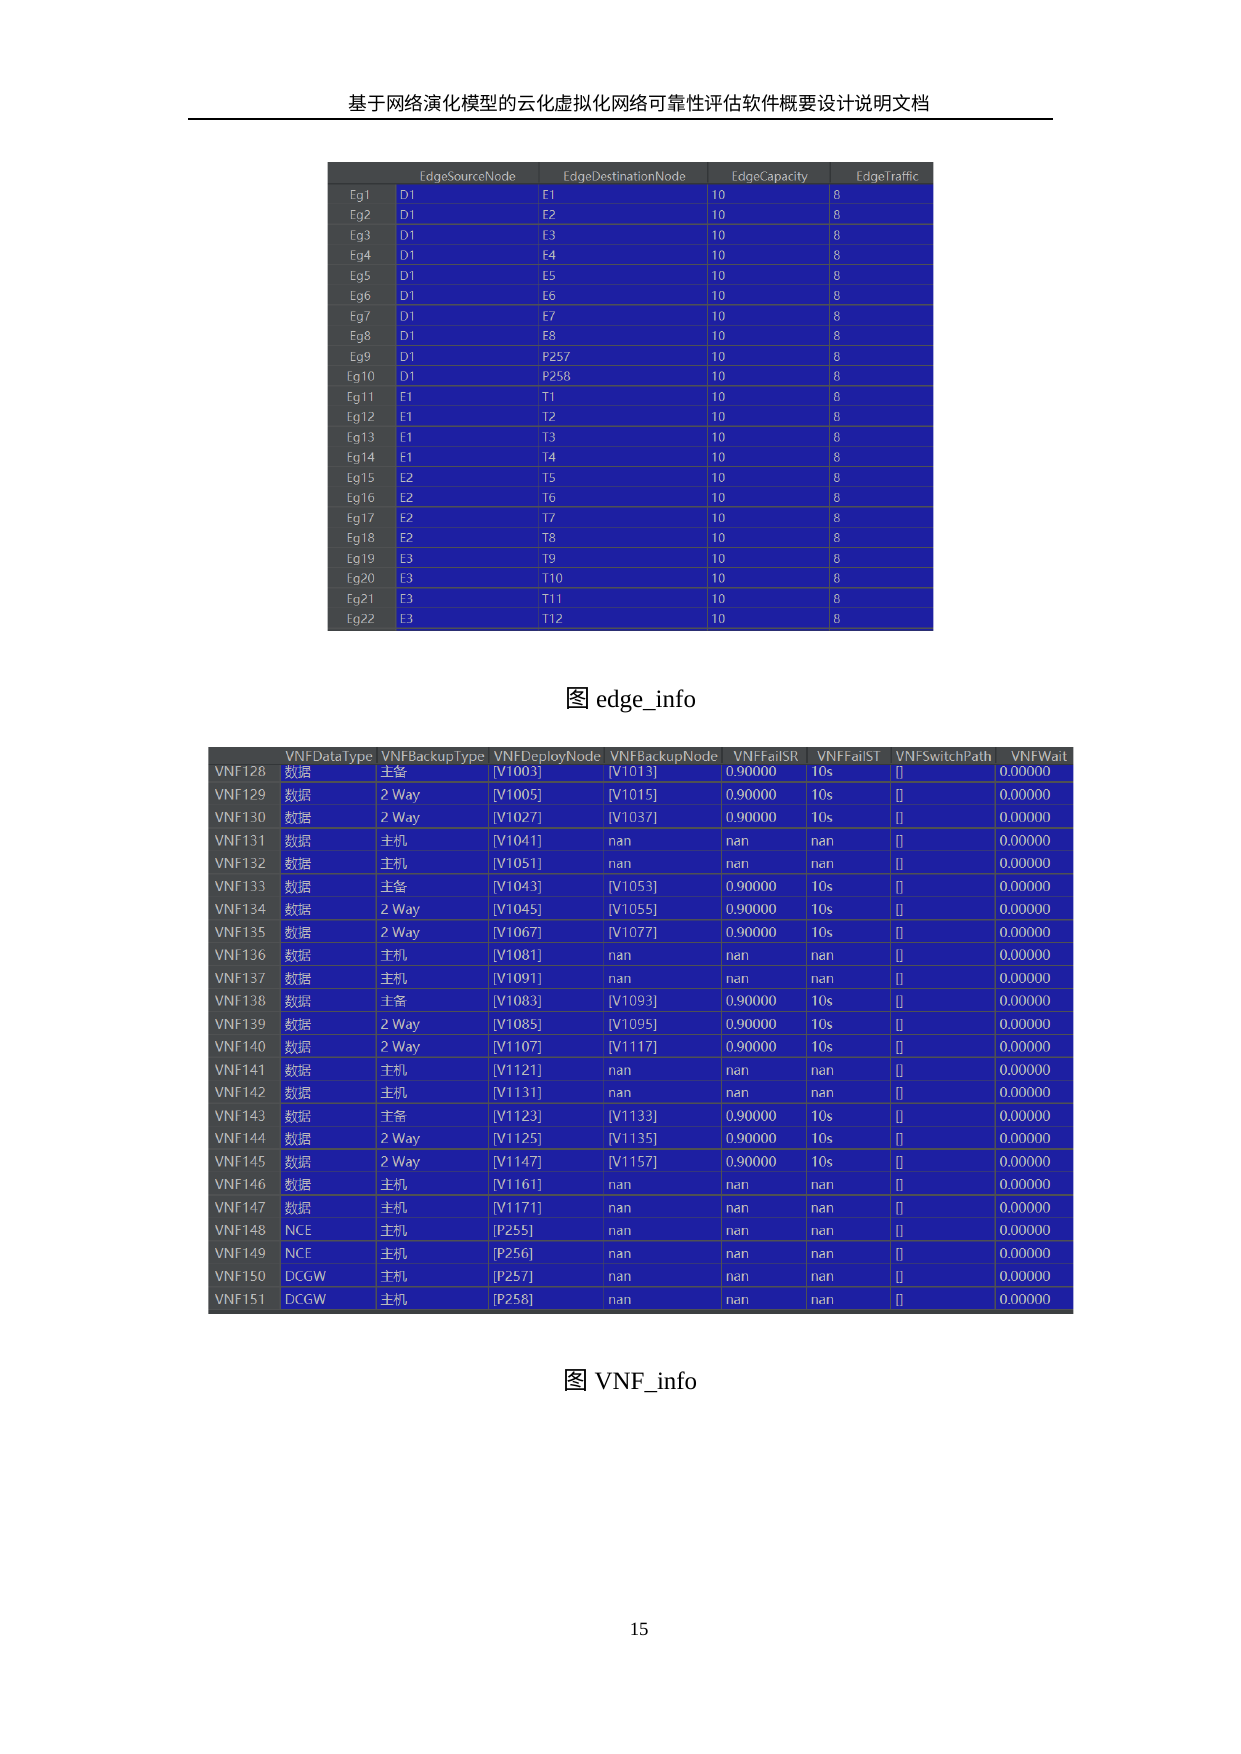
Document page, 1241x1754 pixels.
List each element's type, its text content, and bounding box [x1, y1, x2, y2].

picture [327, 162, 934, 631]
text 图 VNF_info [187, 1346, 1053, 1411]
picture [208, 747, 1074, 1314]
text 图 edge_info [187, 664, 1053, 729]
